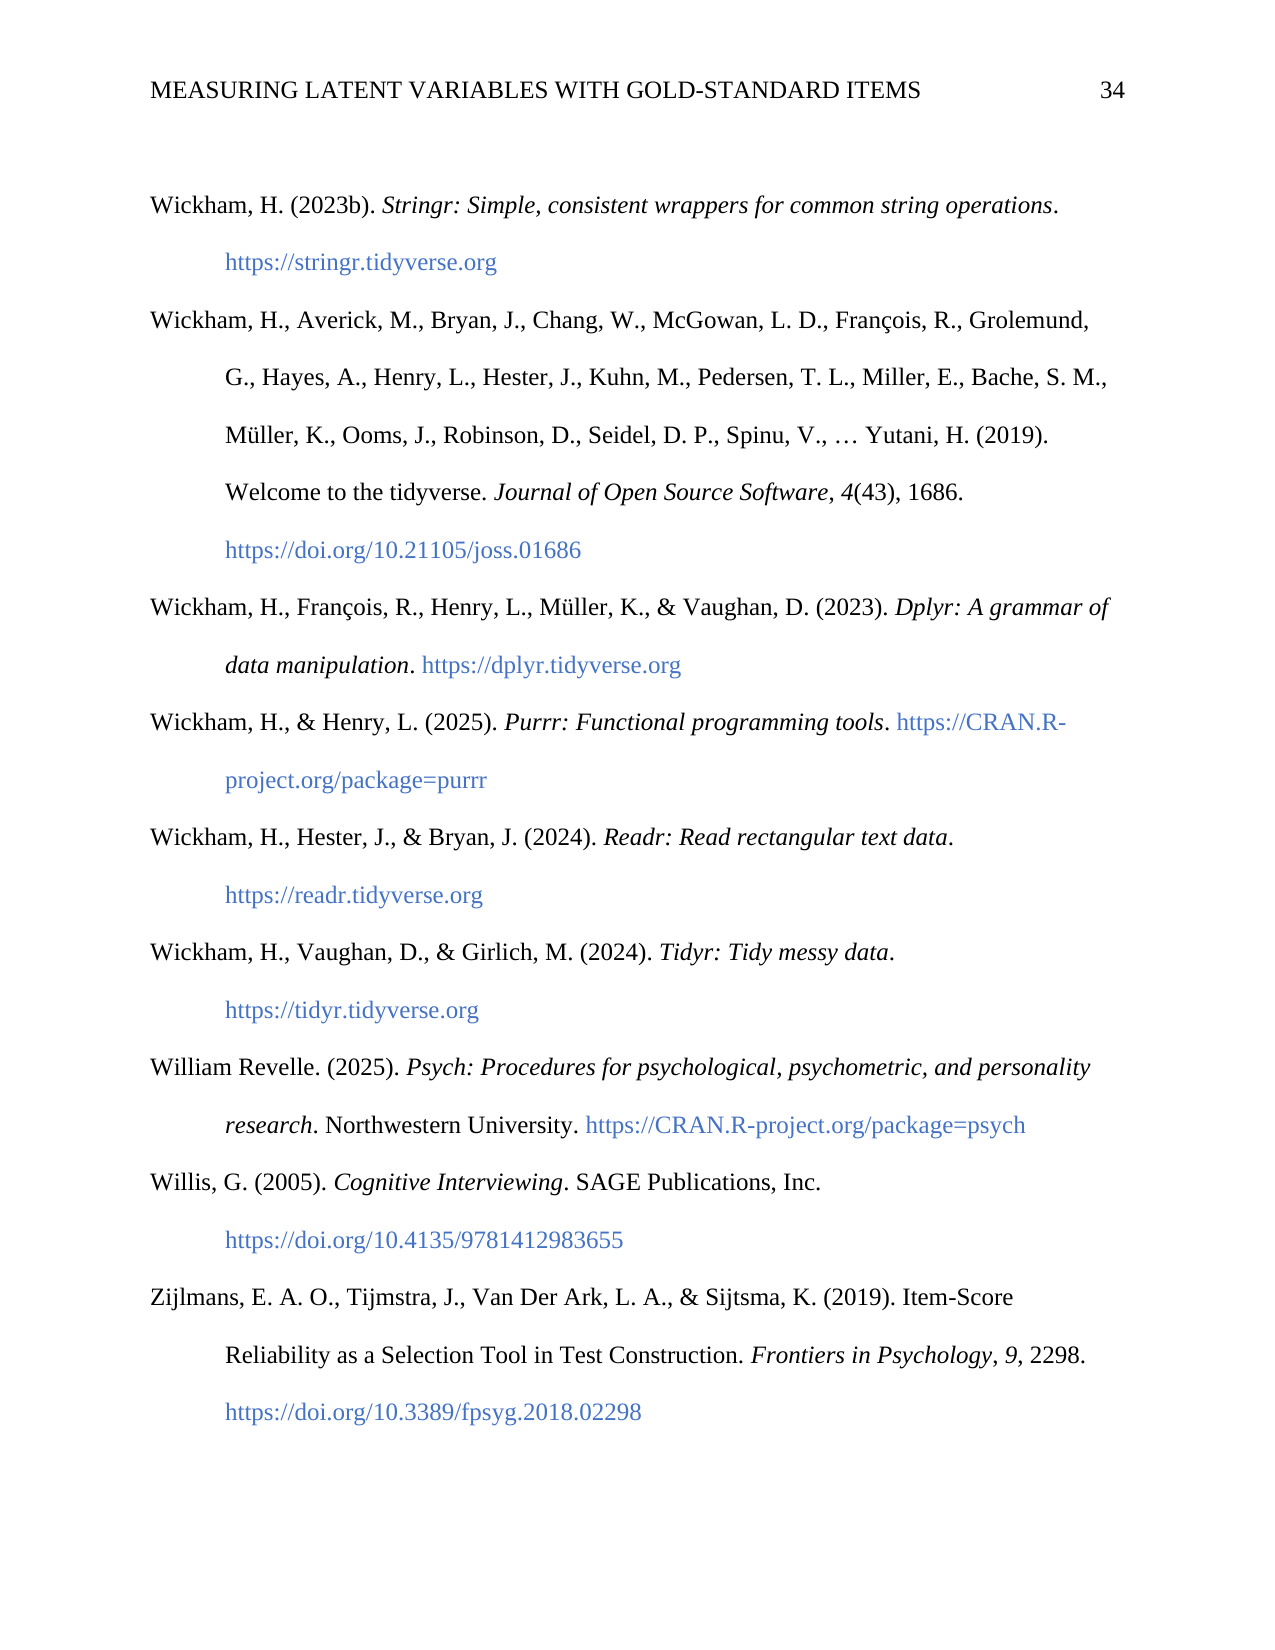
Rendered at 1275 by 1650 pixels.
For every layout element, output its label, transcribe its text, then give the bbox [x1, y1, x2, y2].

text Wickham, H., & Henry, L. (2025). Purrr: Functional programming tools. https://CRAN.R-project.org/package=purrr [150, 707, 1125, 794]
text Willis, G. (2005). Cognitive Interviewing. SAGE Publications, Inc. https://doi.org/10.4135/9781412983655 [150, 1167, 1125, 1254]
text William Revelle. (2025). Psych: Procedures for psychological, psychometric, and personality research. Northwestern University. https://CRAN.R-project.org/package=psych [150, 1052, 1125, 1139]
text Wickham, H., Vaughan, D., & Girlich, M. (2024). Tidyr: Tidy messy data. https://tidyr.tidyverse.org [150, 937, 1125, 1024]
text Wickham, H., Hester, J., & Bryan, J. (2024). Readr: Read rectangular text data. https://readr.tidyverse.org [150, 822, 1125, 909]
text Wickham, H., Averick, M., Bryan, J., Chang, W., McGowan, L. D., François, R., Grolemund, G., Hayes, A., Henry, L., Hester, J., Kuhn, M., Pedersen, T. L., Miller, E., Bache, S. M., Müller, K., Ooms, J., Robinson, D., Seidel, D. P., Spinu, V., … Yutani, H. (2019). Welcome to the tidyverse. Journal of Open Source Software, 4(43), 1686. https://doi.org/10.21105/joss.01686 [150, 305, 1125, 564]
text Wickham, H. (2023b). Stringr: Simple, consistent wrappers for common string operations. https://stringr.tidyverse.org [150, 190, 1125, 276]
text Wickham, H., François, R., Henry, L., Müller, K., & Vaughan, D. (2023). Dplyr: A grammar of data manipulation. https://dplyr.tidyverse.org [150, 592, 1125, 679]
text Zijlmans, E. A. O., Tijmstra, J., Van Der Ark, L. A., & Sijtsma, K. (2019). Item-Score Reliability as a Selection Tool in Test Construction. Frontiers in Psychology, 9, 2298. https://doi.org/10.3389/fpsyg.2018.02298 [150, 1282, 1125, 1426]
